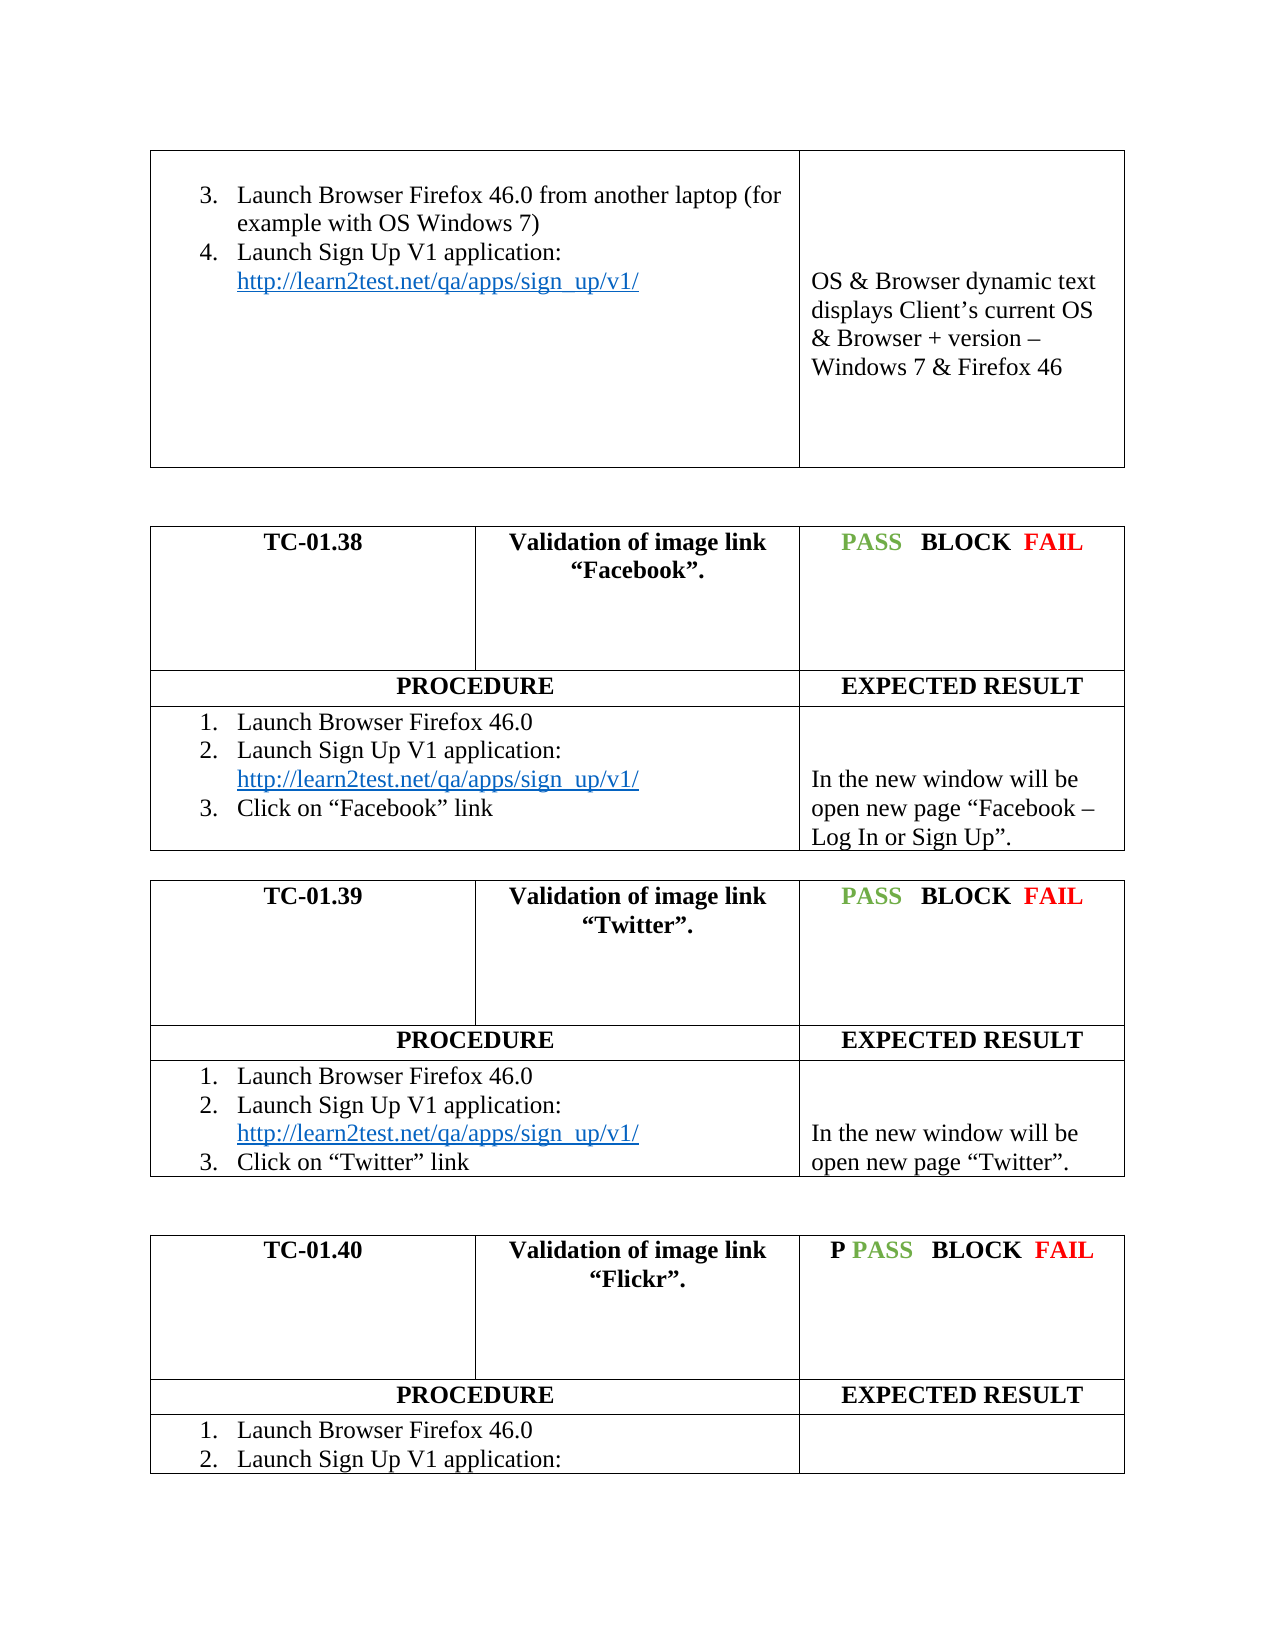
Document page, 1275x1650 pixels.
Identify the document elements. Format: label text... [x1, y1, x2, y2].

table_cell EXPECTED RESULT [800, 1026, 1124, 1060]
table_header TC-01.38 [151, 527, 475, 670]
table_cell Launch Browser Firefox 46.0 Launch Sign Up V1 application: http://learn2test.net/qa/apps/sign_up/v1/ Click on “Facebook” link [151, 707, 799, 850]
table_cell Launch Browser Firefox 46.0 Launch Sign Up V1 application: http://learn2test.net/qa/apps/sign_up/v1/ Click on “Twitter” link [151, 1061, 799, 1176]
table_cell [151, 151, 799, 467]
table_header Validation of image link “Facebook”. [476, 527, 799, 670]
table_cell EXPECTED RESULT [800, 1380, 1124, 1414]
table_cell In the new window will be open new page “Twitter”. [800, 1061, 1124, 1176]
table_cell PROCEDURE [151, 1380, 799, 1414]
table_header TC-01.40 [151, 1236, 475, 1379]
table_header PASS BLOCK FAIL [800, 881, 1124, 1024]
table_cell PROCEDURE [151, 1026, 799, 1060]
table_header P PASS BLOCK FAIL [800, 1236, 1124, 1379]
table_header PASS BLOCK FAIL [800, 527, 1124, 670]
table_cell EXPECTED RESULT [800, 671, 1124, 706]
table_cell PROCEDURE [151, 671, 799, 706]
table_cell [800, 151, 1124, 467]
table_header Validation of image link “Flickr”. [476, 1236, 799, 1379]
table_header TC-01.39 [151, 881, 475, 1024]
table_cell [800, 1415, 1124, 1473]
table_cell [151, 1415, 799, 1473]
table_cell In the new window will be open new page “Facebook – Log In or Sign Up”. [800, 707, 1124, 850]
table_header Validation of image link “Twitter”. [476, 881, 799, 1024]
